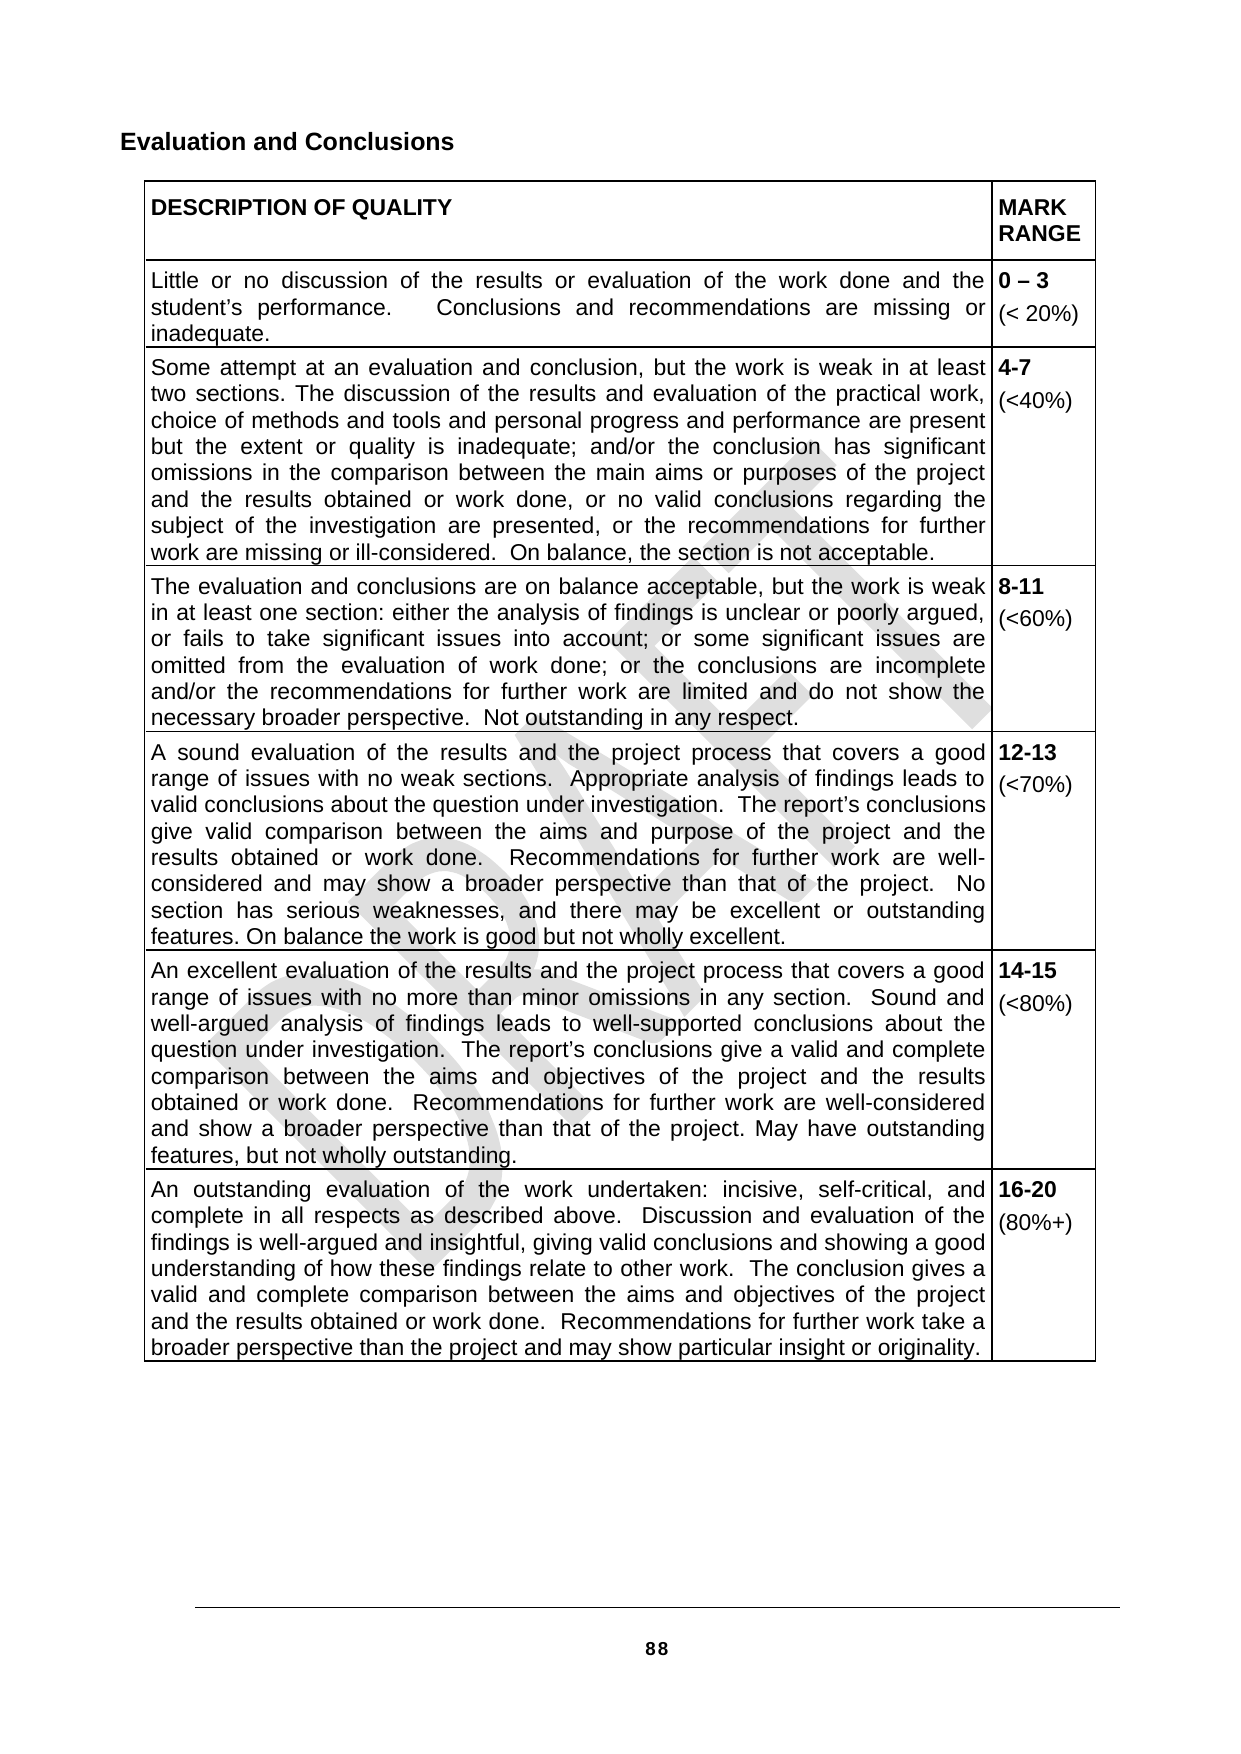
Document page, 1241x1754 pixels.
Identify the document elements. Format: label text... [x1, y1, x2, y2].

table_cell 0 – 3 (< 20%) [993, 261, 1095, 346]
table_cell A sound evaluation of the results and the project process that covers a good range of issues with no weak sections. Appropriate analysis of findings leads to valid conclusions about the question under investigation. The report’s conclusions give valid comparison between the aims and purpose of the project and the results obtained or work done. Recommendations for further work are well-considered and may show a broader perspective than that of the project. No section has serious weaknesses, and there may be excellent or outstanding features. On balance the work is good but not wholly excellent. [145, 732, 991, 949]
table_header MARK RANGE [993, 182, 1095, 259]
table_cell 8-11 (<60%) [993, 566, 1095, 731]
table_cell 14-15 (<80%) [993, 951, 1095, 1168]
subtitle Evaluation and Conclusions [120, 130, 1120, 155]
table_cell 4-7 (<40%) [993, 348, 1095, 565]
table_cell Some attempt at an evaluation and conclusion, but the work is weak in at least two sections. The discussion of the results and evaluation of the practical work, choice of methods and tools and personal progress and performance are present but the extent or quality is inadequate; and/or the conclusion has significant omissions in the comparison between the main aims or purposes of the project and the results obtained or work done, or no valid conclusions regarding the subject of the investigation are presented, or the recommendations for further work are missing or ill-considered. On balance, the section is not acceptable. [145, 347, 991, 565]
table_cell An outstanding evaluation of the work undertaken: incisive, self-critical, and complete in all respects as described above. Discussion and evaluation of the findings is well-argued and insightful, giving valid conclusions and showing a good understanding of how these findings relate to other work. The conclusion gives a valid and complete comparison between the aims and objectives of the project and the results obtained or work done. Recommendations for further work take a broader perspective than the project and may show particular insight or originality. [145, 1169, 991, 1360]
table_cell An excellent evaluation of the results and the project process that covers a good range of issues with no more than minor omissions in any section. Sound and well-argued analysis of findings leads to well-supported conclusions about the question under investigation. The report’s conclusions give a valid and complete comparison between the aims and objectives of the project and the results obtained or work done. Recommendations for further work are well-considered and show a broader perspective than that of the project. May have outstanding features, but not wholly outstanding. [145, 950, 991, 1168]
table_cell The evaluation and conclusions are on balance acceptable, but the work is weak in at least one section: either the analysis of findings is unclear or poorly argued, or fails to take significant issues into account; or some significant issues are omitted from the evaluation of work done; or the conclusions are incomplete and/or the recommendations for further work are limited and do not show the necessary broader perspective. Not outstanding in any respect. [145, 566, 991, 731]
table_cell 12-13 (<70%) [993, 732, 1095, 949]
table_cell Little or no discussion of the results or evaluation of the work done and the student’s performance. Conclusions and recommendations are missing or inadequate. [145, 260, 991, 346]
table_cell 16-20 (80%+) [993, 1170, 1095, 1360]
table_header DESCRIPTION OF QUALITY [145, 182, 991, 259]
